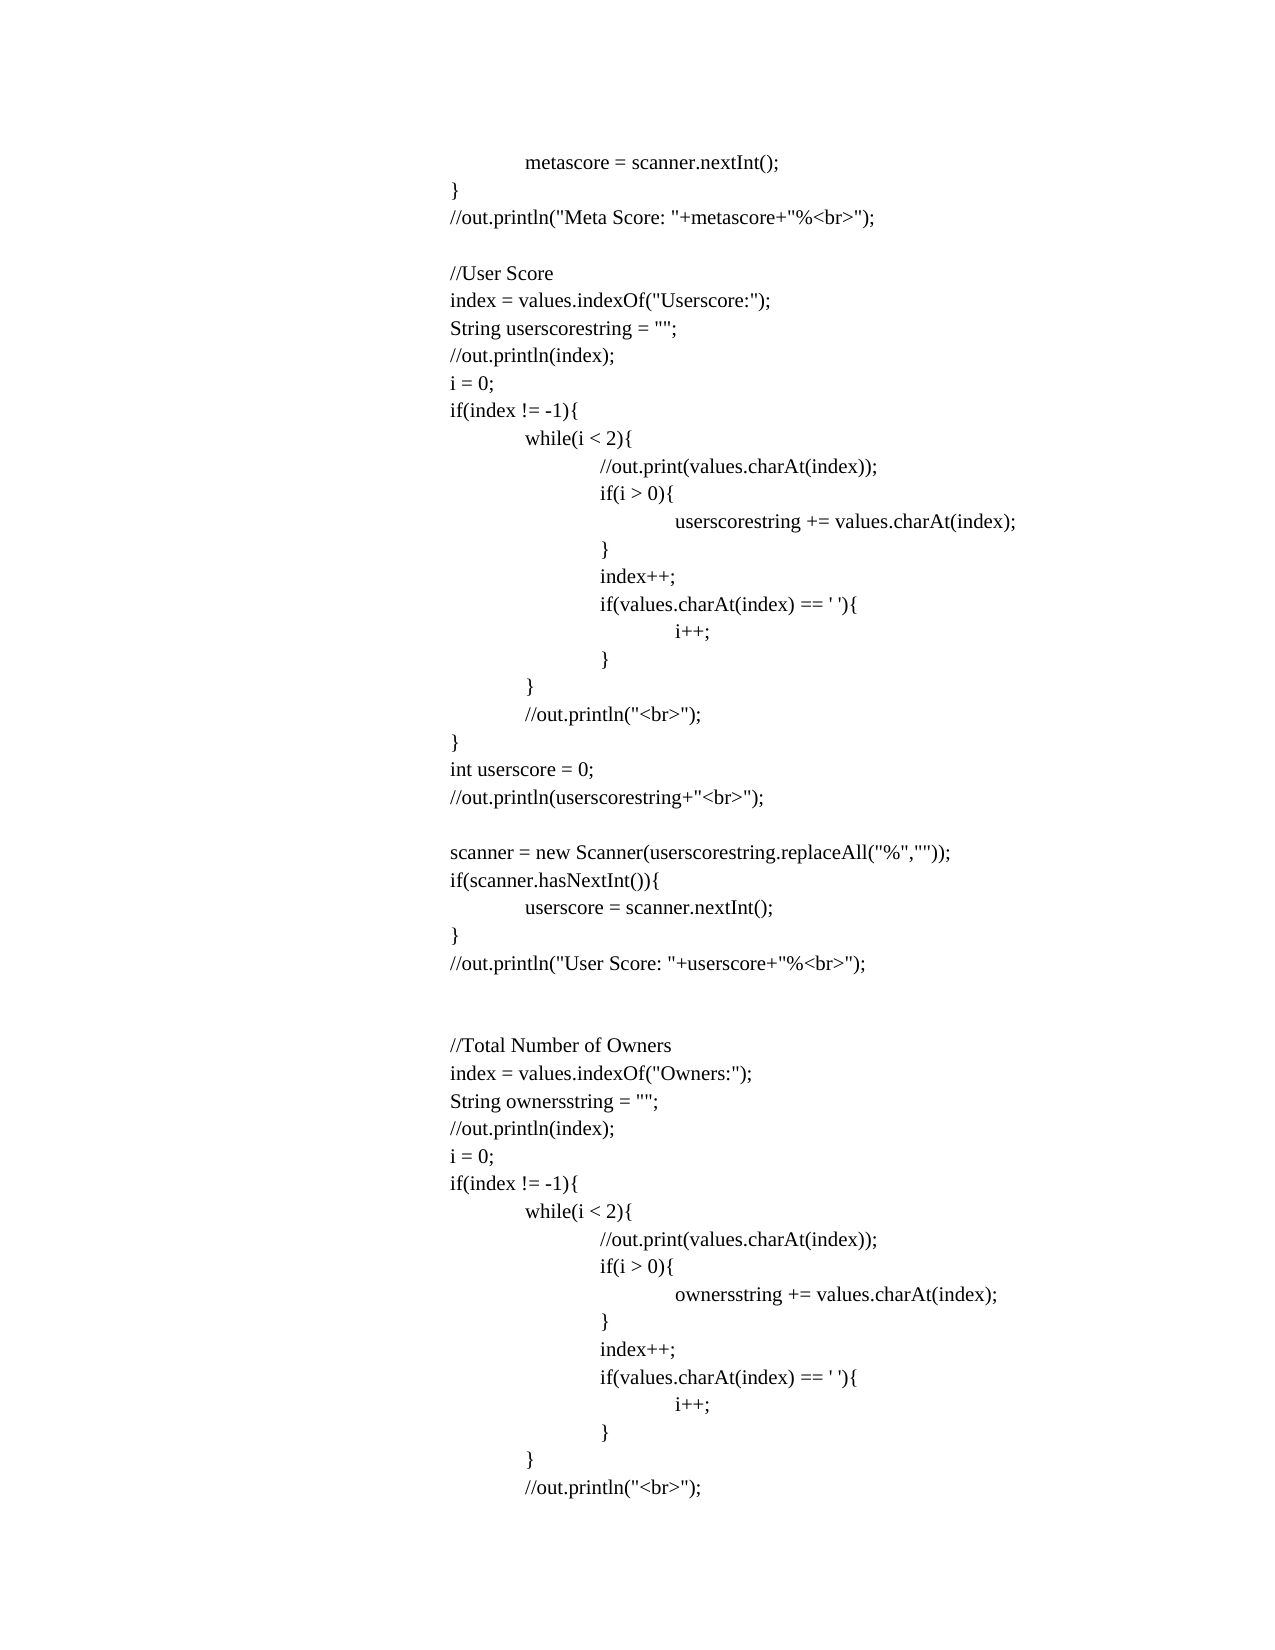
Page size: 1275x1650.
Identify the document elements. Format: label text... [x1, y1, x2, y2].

text userscore = scanner.nextInt(); [150, 895, 1125, 919]
text String ownersstring = ""; [150, 1088, 1125, 1113]
text if(index != -1){ [150, 398, 1125, 422]
text } [150, 674, 1125, 698]
text i = 0; [150, 1144, 1125, 1168]
text //User Score [150, 260, 1125, 284]
text int userscore = 0; [150, 757, 1125, 781]
text //out.println("<br>"); [150, 1475, 1125, 1499]
text if(values.charAt(index) == ' '){ [150, 592, 1125, 616]
text } [150, 536, 1125, 561]
text //out.println(userscorestring+"<br>"); [150, 785, 1125, 809]
text while(i < 2){ [150, 1199, 1125, 1223]
text //out.println(index); [150, 1116, 1125, 1140]
text //out.println(index); [150, 343, 1125, 367]
text //Total Number of Owners [150, 1033, 1125, 1057]
text //out.println("<br>"); [150, 702, 1125, 726]
text //out.print(values.charAt(index)); [150, 1227, 1125, 1251]
text index = values.indexOf("Userscore:"); [150, 288, 1125, 312]
text if(i > 0){ [150, 1254, 1125, 1278]
text } [150, 923, 1125, 947]
text i++; [150, 1392, 1125, 1416]
text userscorestring += values.charAt(index); [150, 509, 1125, 533]
text i = 0; [150, 371, 1125, 395]
text if(values.charAt(index) == ' '){ [150, 1364, 1125, 1389]
text i++; [150, 619, 1125, 643]
text } [150, 1447, 1125, 1471]
text } [150, 1309, 1125, 1333]
text } [150, 178, 1125, 202]
text metascore = scanner.nextInt(); [150, 150, 1125, 174]
text if(i > 0){ [150, 481, 1125, 505]
text String userscorestring = ""; [150, 316, 1125, 340]
text index++; [150, 1337, 1125, 1361]
text index = values.indexOf("Owners:"); [150, 1061, 1125, 1085]
text if(scanner.hasNextInt()){ [150, 868, 1125, 892]
text } [150, 1420, 1125, 1444]
text } [150, 647, 1125, 671]
text index++; [150, 564, 1125, 588]
text } [150, 730, 1125, 754]
text ownersstring += values.charAt(index); [150, 1282, 1125, 1306]
text //out.println("Meta Score: "+metascore+"%<br>"); [150, 205, 1125, 229]
text //out.print(values.charAt(index)); [150, 454, 1125, 478]
text while(i < 2){ [150, 426, 1125, 450]
text scanner = new Scanner(userscorestring.replaceAll("%","")); [150, 840, 1125, 864]
text if(index != -1){ [150, 1171, 1125, 1195]
text //out.println("User Score: "+userscore+"%<br>"); [150, 951, 1125, 974]
